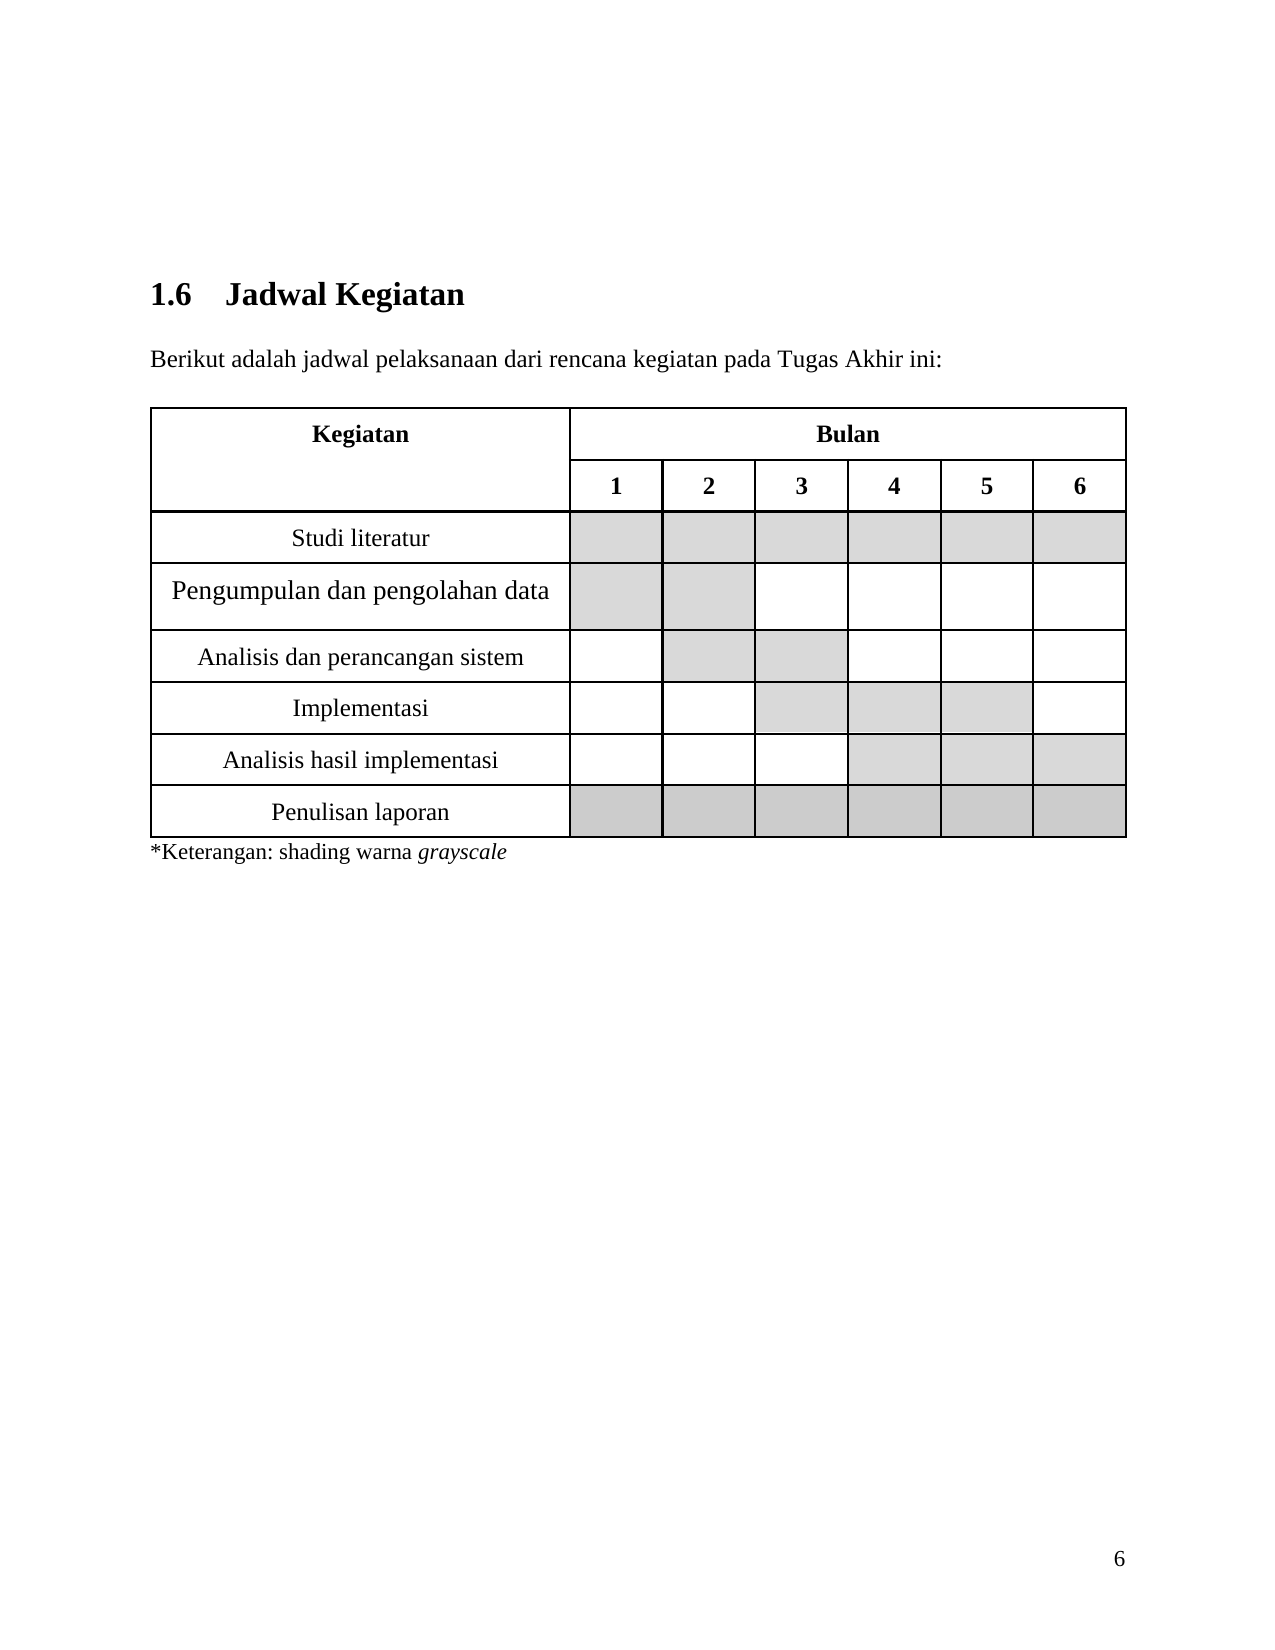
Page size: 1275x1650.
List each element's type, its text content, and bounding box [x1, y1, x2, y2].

table_cell [942, 786, 1032, 836]
table_cell Penulisan laporan [152, 786, 569, 836]
table_cell [1034, 786, 1125, 836]
table_cell [756, 513, 847, 562]
table_cell 5 [942, 461, 1032, 510]
table_cell [664, 683, 754, 732]
table_cell [571, 683, 661, 732]
table_cell [1034, 683, 1125, 732]
subtitle 1.6 Jadwal Kegiatan [150, 274, 1125, 312]
table_cell [664, 786, 754, 836]
table_cell [571, 786, 661, 836]
table_cell 1 [571, 461, 661, 510]
table_cell Pengumpulan dan pengolahan data [152, 564, 569, 629]
table_cell [664, 564, 754, 629]
table_cell [571, 513, 661, 562]
text *Keterangan: shading warna grayscale [150, 838, 1125, 864]
table_header Bulan [571, 409, 1125, 459]
table_cell [571, 735, 661, 784]
table_cell Implementasi [152, 683, 569, 732]
table_cell 3 [756, 461, 847, 510]
text Berikut adalah jadwal pelaksanaan dari rencana kegiatan pada Tugas Akhir ini: [150, 344, 1125, 372]
table_cell [942, 631, 1032, 681]
table_cell [849, 513, 940, 562]
table_cell [756, 735, 847, 784]
table_cell [664, 513, 754, 562]
table_cell [756, 683, 847, 732]
table_cell [849, 786, 940, 836]
table_cell [756, 564, 847, 629]
table_cell [756, 786, 847, 836]
table_cell [942, 683, 1032, 732]
table_cell [849, 683, 940, 732]
table_cell [942, 564, 1032, 629]
table_cell 4 [849, 461, 940, 510]
table_cell [1034, 564, 1125, 629]
table_cell Analisis hasil implementasi [152, 735, 569, 784]
table_cell Studi literatur [152, 513, 569, 562]
table_cell [664, 735, 754, 784]
table_cell [571, 631, 661, 681]
table_cell 2 [664, 461, 754, 510]
table_cell [942, 735, 1032, 784]
table_cell 6 [1034, 461, 1125, 510]
table_cell [849, 631, 940, 681]
table_cell [1034, 631, 1125, 681]
table_cell Analisis dan perancangan sistem [152, 631, 569, 681]
table_cell [1034, 735, 1125, 784]
table_cell [571, 564, 661, 629]
table_cell [756, 631, 847, 681]
table_cell [942, 513, 1032, 562]
table_cell [849, 564, 940, 629]
table_cell [1034, 513, 1125, 562]
table_header Kegiatan [152, 409, 569, 510]
table_cell [664, 631, 754, 681]
table_cell [849, 735, 940, 784]
